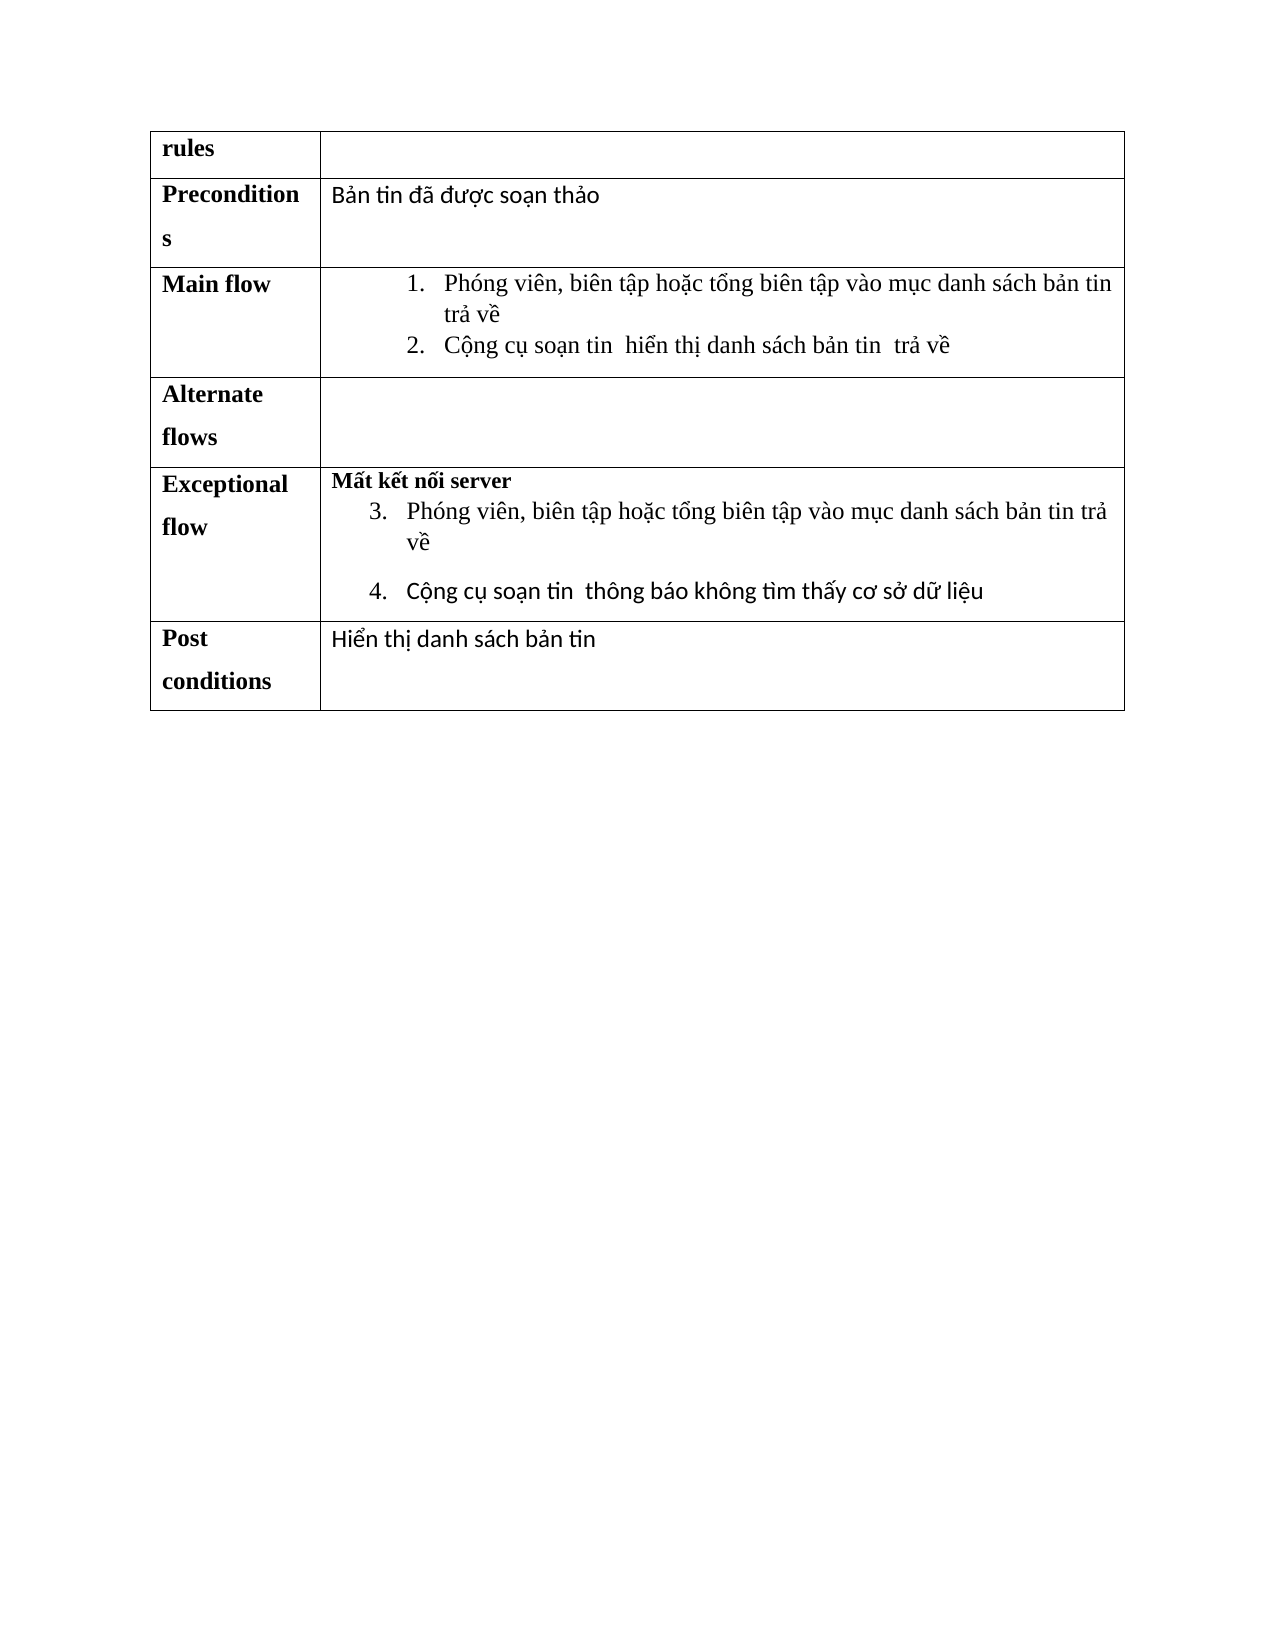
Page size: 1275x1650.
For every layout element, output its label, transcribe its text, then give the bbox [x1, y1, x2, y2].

table_cell Post conditions [151, 622, 320, 710]
table_cell [321, 378, 1124, 467]
table_cell Phóng viên, biên tập hoặc tổng biên tập vào mục danh sách bản tin trả về Cộng cụ soạn tin hiển thị danh sách bản tin trả về [321, 268, 1124, 377]
table_cell [321, 132, 1124, 177]
table_cell Alternate flows [151, 378, 320, 467]
table_cell Business rules [151, 132, 320, 177]
table_cell Preconditions [151, 179, 320, 267]
table_cell Exceptional flow [151, 468, 320, 621]
table_cell Bản tin đã được soạn thảo [321, 179, 1124, 267]
table_cell Mất kết nối server Phóng viên, biên tập hoặc tổng biên tập vào mục danh sách bản tin trả về Cộng cụ soạn tin thông báo không tìm thấy cơ sở dữ liệu [321, 468, 1124, 621]
table_cell Main flow [151, 268, 320, 377]
table_cell Hiển thị danh sách bản tin [321, 622, 1124, 710]
